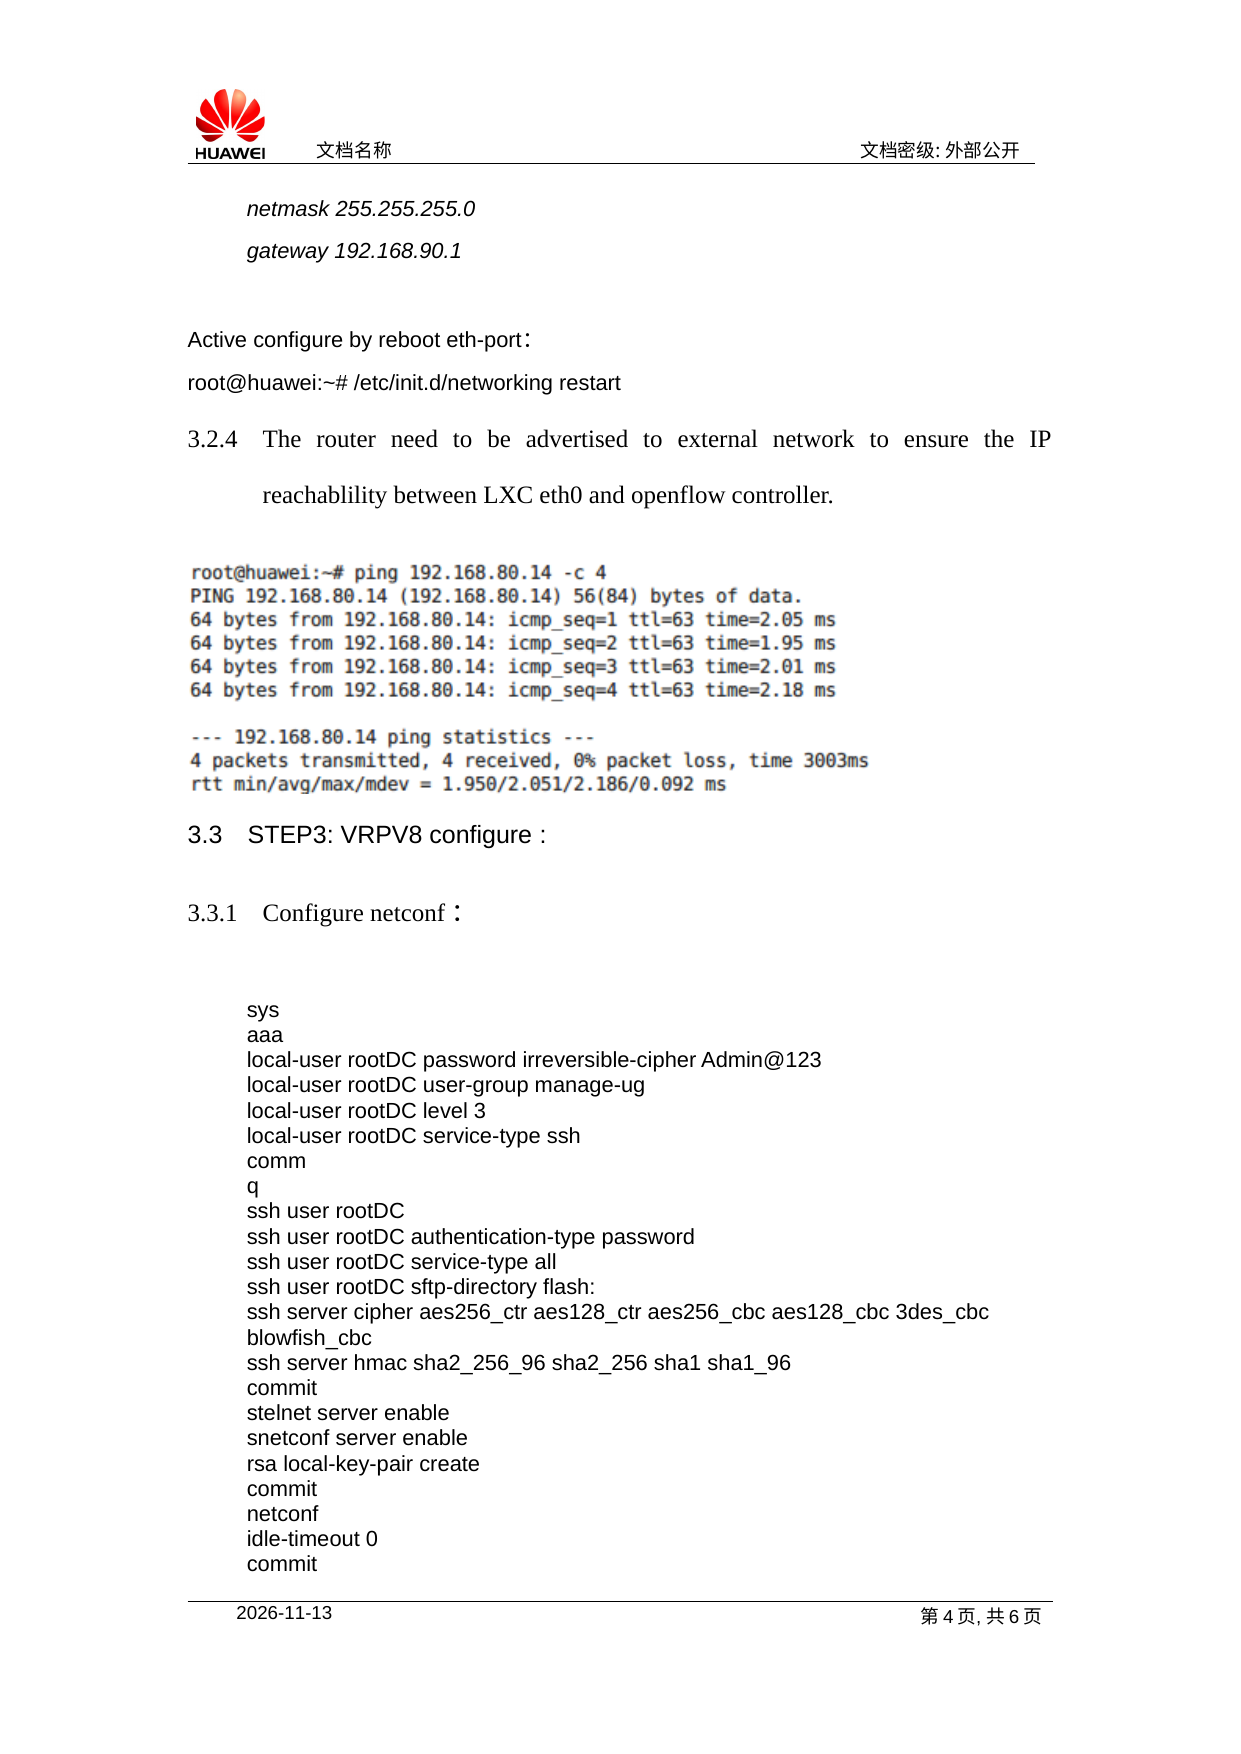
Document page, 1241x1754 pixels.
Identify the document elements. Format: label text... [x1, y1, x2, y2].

subtitle STEP3: VRPV8 configure : [187, 818, 1053, 851]
text gateway 192.168.90.1 [247, 238, 1053, 263]
picture [196, 89, 265, 159]
text Active configure by reboot eth-port： [187, 322, 1053, 353]
text ssh server cipher aes256_ctr aes128_ctr aes256_cbc aes128_cbc 3des_cbc blowfish_cbc [247, 1299, 1053, 1349]
picture [187, 559, 938, 794]
text ssh server hmac sha2_256_96 sha2_256 sha1 sha1_96 commit stelnet server enable snetconf server enable rsa local-key-pair create commit netconf idle-timeout 0 commit [247, 1349, 1053, 1576]
text netmask 255.255.255.0 [247, 196, 1053, 221]
text sys aaa local-user rootDC password irreversible-cipher Admin@123 local-user rootDC user-group manage-ug local-user rootDC level 3 local-user rootDC service-type ssh comm q ssh user rootDC ssh user rootDC authentication-type password ssh user rootDC service-type all ssh user rootDC sftp-directory flash: [247, 997, 1053, 1299]
text root@huawei:~# /etc/init.d/networking restart [187, 370, 1053, 395]
subtitle Configure netconf ： [187, 878, 1053, 943]
subtitle The router need to be advertised to external network to ensure the IP reachablility between LXC eth0 and openflow controller. [187, 422, 1053, 511]
